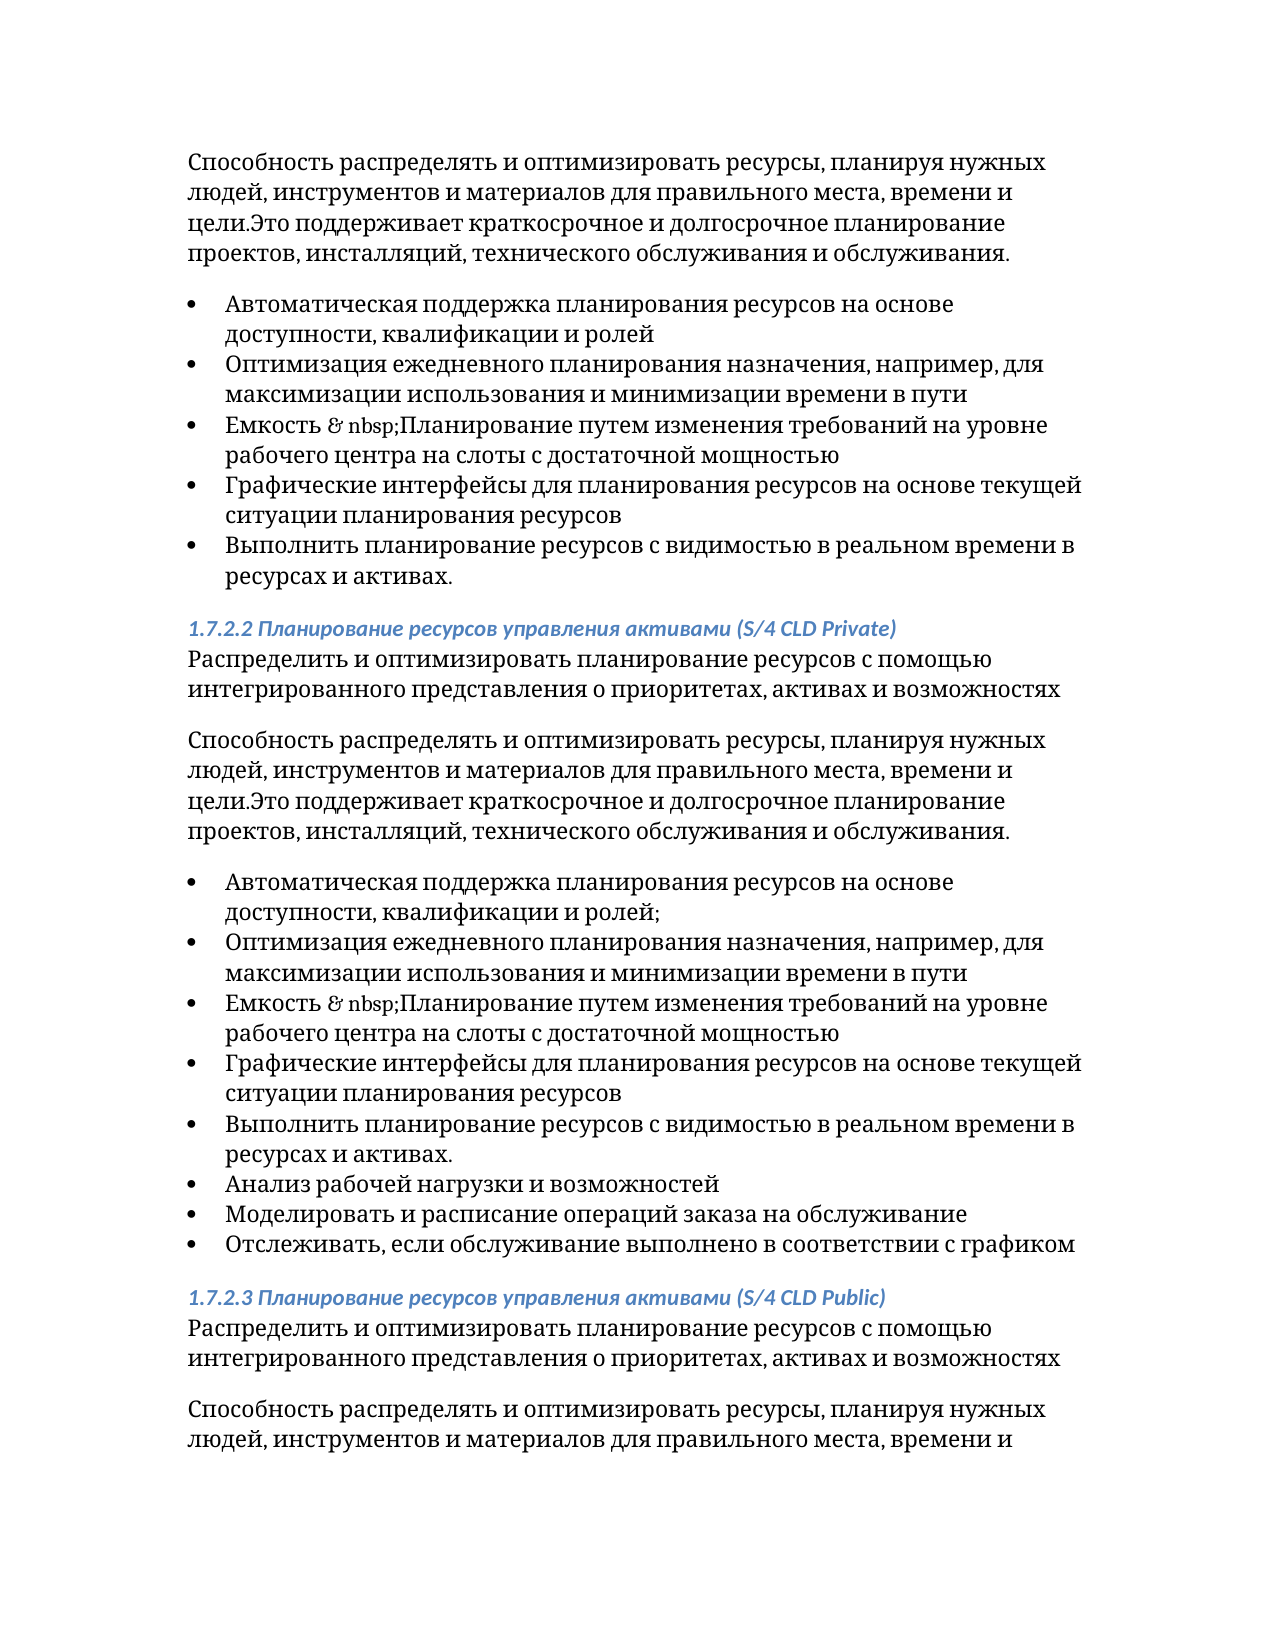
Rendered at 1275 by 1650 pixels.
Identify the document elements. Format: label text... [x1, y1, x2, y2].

subtitle 1.7.2.3 Планирование ресурсов управления активами (S/4 CLD Public) [187, 1283, 1087, 1311]
list Анализ рабочей нагрузки и возможностей [187, 1172, 1087, 1198]
list Емкость & nbsp;Планирование путем изменения требований на уровне рабочего центра на слоты с достаточной мощностью [187, 991, 1087, 1047]
list Оптимизация ежедневного планирования назначения, например, для максимизации использования и минимизации времени в пути [187, 930, 1087, 987]
list Отслеживать, если обслуживание выполнено в соответствии с графиком [187, 1232, 1087, 1258]
text Распределить и оптимизировать планирование ресурсов с помощью интегрированного представления о приоритетах, активах и возможностях [187, 647, 1087, 703]
list Выполнить планирование ресурсов с видимостью в реальном времени в ресурсах и активах. [187, 1111, 1087, 1168]
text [187, 1397, 1087, 1453]
list Емкость & nbsp;Планирование путем изменения требований на уровне рабочего центра на слоты с достаточной мощностью [187, 412, 1087, 469]
list Моделировать и расписание операций заказа на обслуживание [187, 1202, 1087, 1228]
list Графические интерфейсы для планирования ресурсов на основе текущей ситуации планирования ресурсов [187, 1051, 1087, 1107]
list Автоматическая поддержка планирования ресурсов на основе доступности, квалификации и ролей; [187, 870, 1087, 926]
list Графические интерфейсы для планирования ресурсов на основе текущей ситуации планирования ресурсов [187, 473, 1087, 529]
list Выполнить планирование ресурсов с видимостью в реальном времени в ресурсах и активах. [187, 533, 1087, 590]
list Автоматическая поддержка планирования ресурсов на основе доступности, квалификации и ролей [187, 292, 1087, 348]
subtitle 1.7.2.2 Планирование ресурсов управления активами (S/4 CLD Private) [187, 614, 1087, 643]
list Оптимизация ежедневного планирования назначения, например, для максимизации использования и минимизации времени в пути [187, 352, 1087, 409]
text Распределить и оптимизировать планирование ресурсов с помощью интегрированного представления о приоритетах, активах и возможностях [187, 1315, 1087, 1372]
